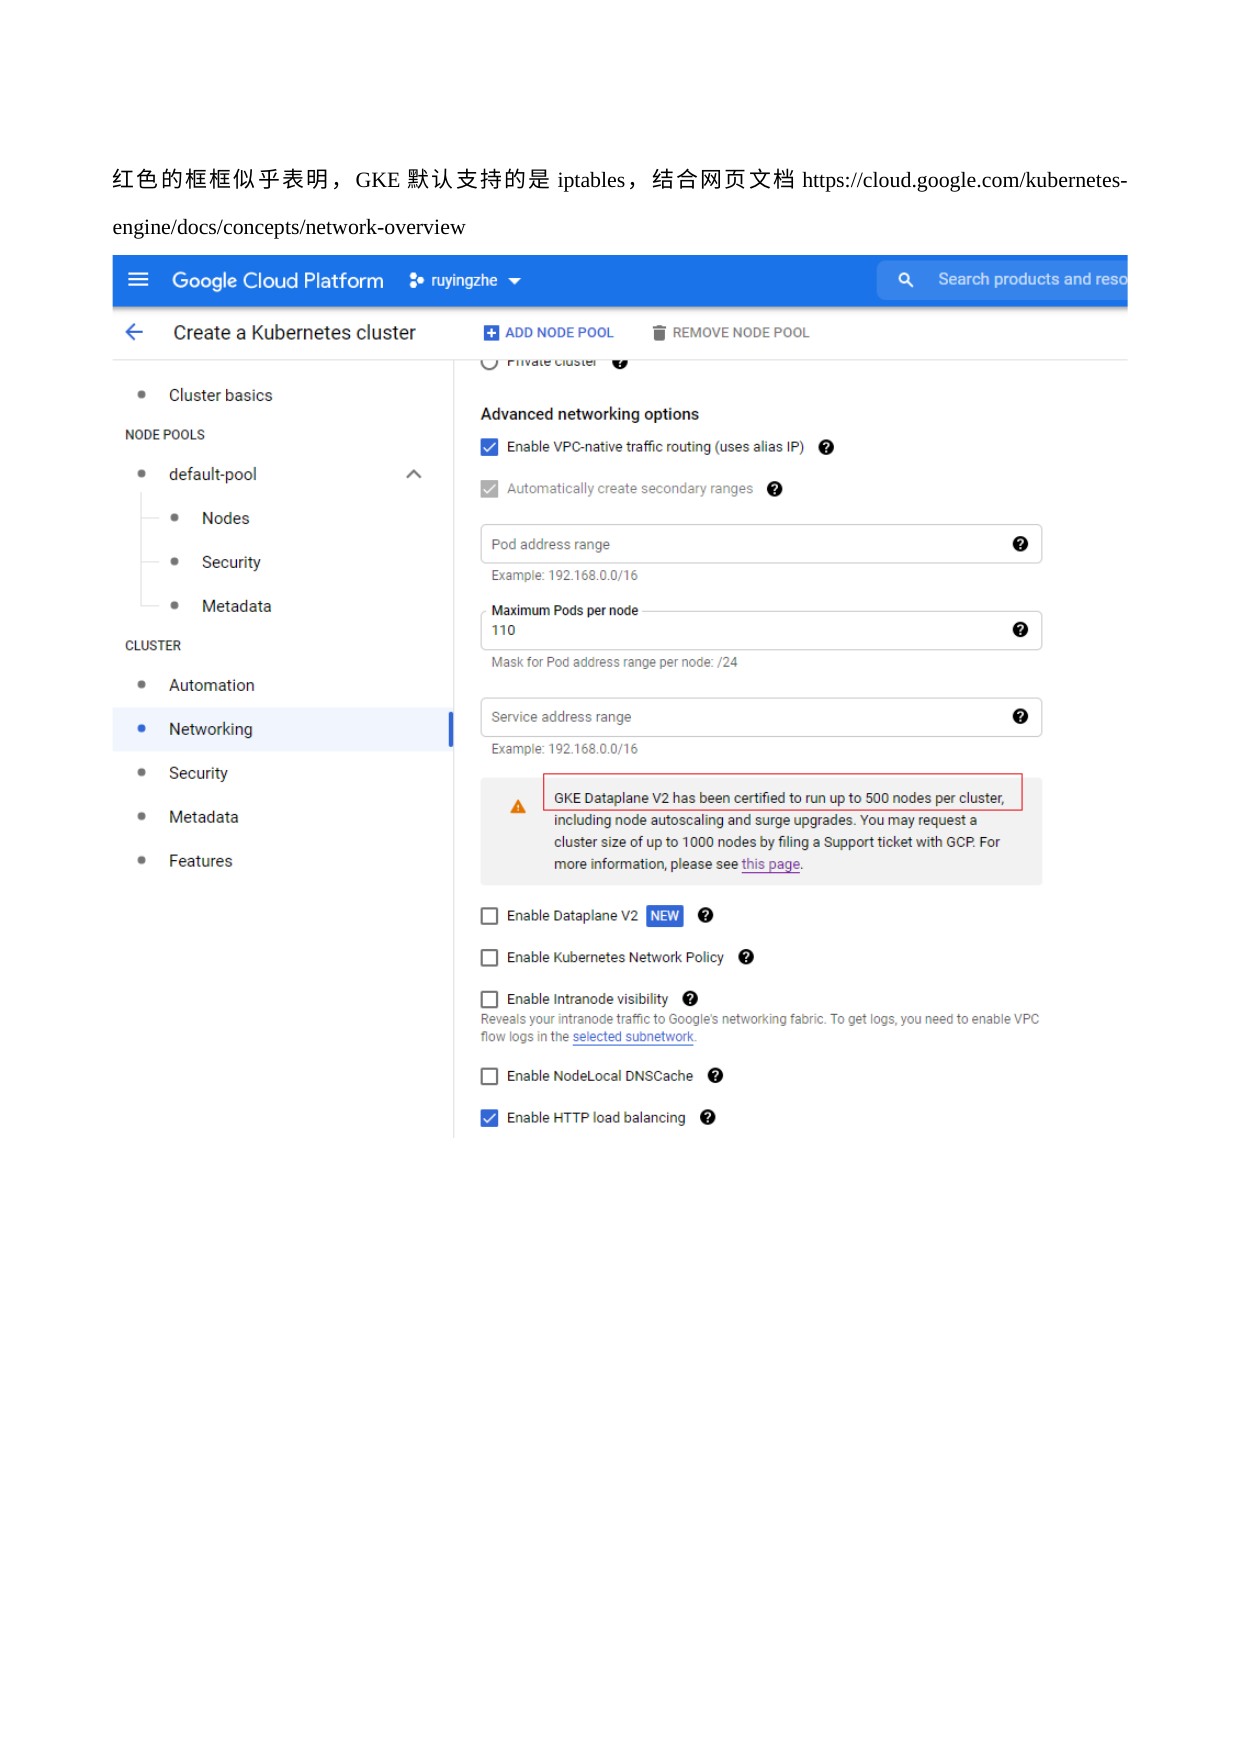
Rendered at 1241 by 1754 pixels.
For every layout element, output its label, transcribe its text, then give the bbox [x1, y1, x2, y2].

picture [112, 255, 1128, 1138]
text 红色的框框似乎表明，GKE默认支持的是iptables，结合网页文档https://cloud.google.com/kubernetes-engine/docs/concepts/network-overview [112, 162, 1128, 243]
